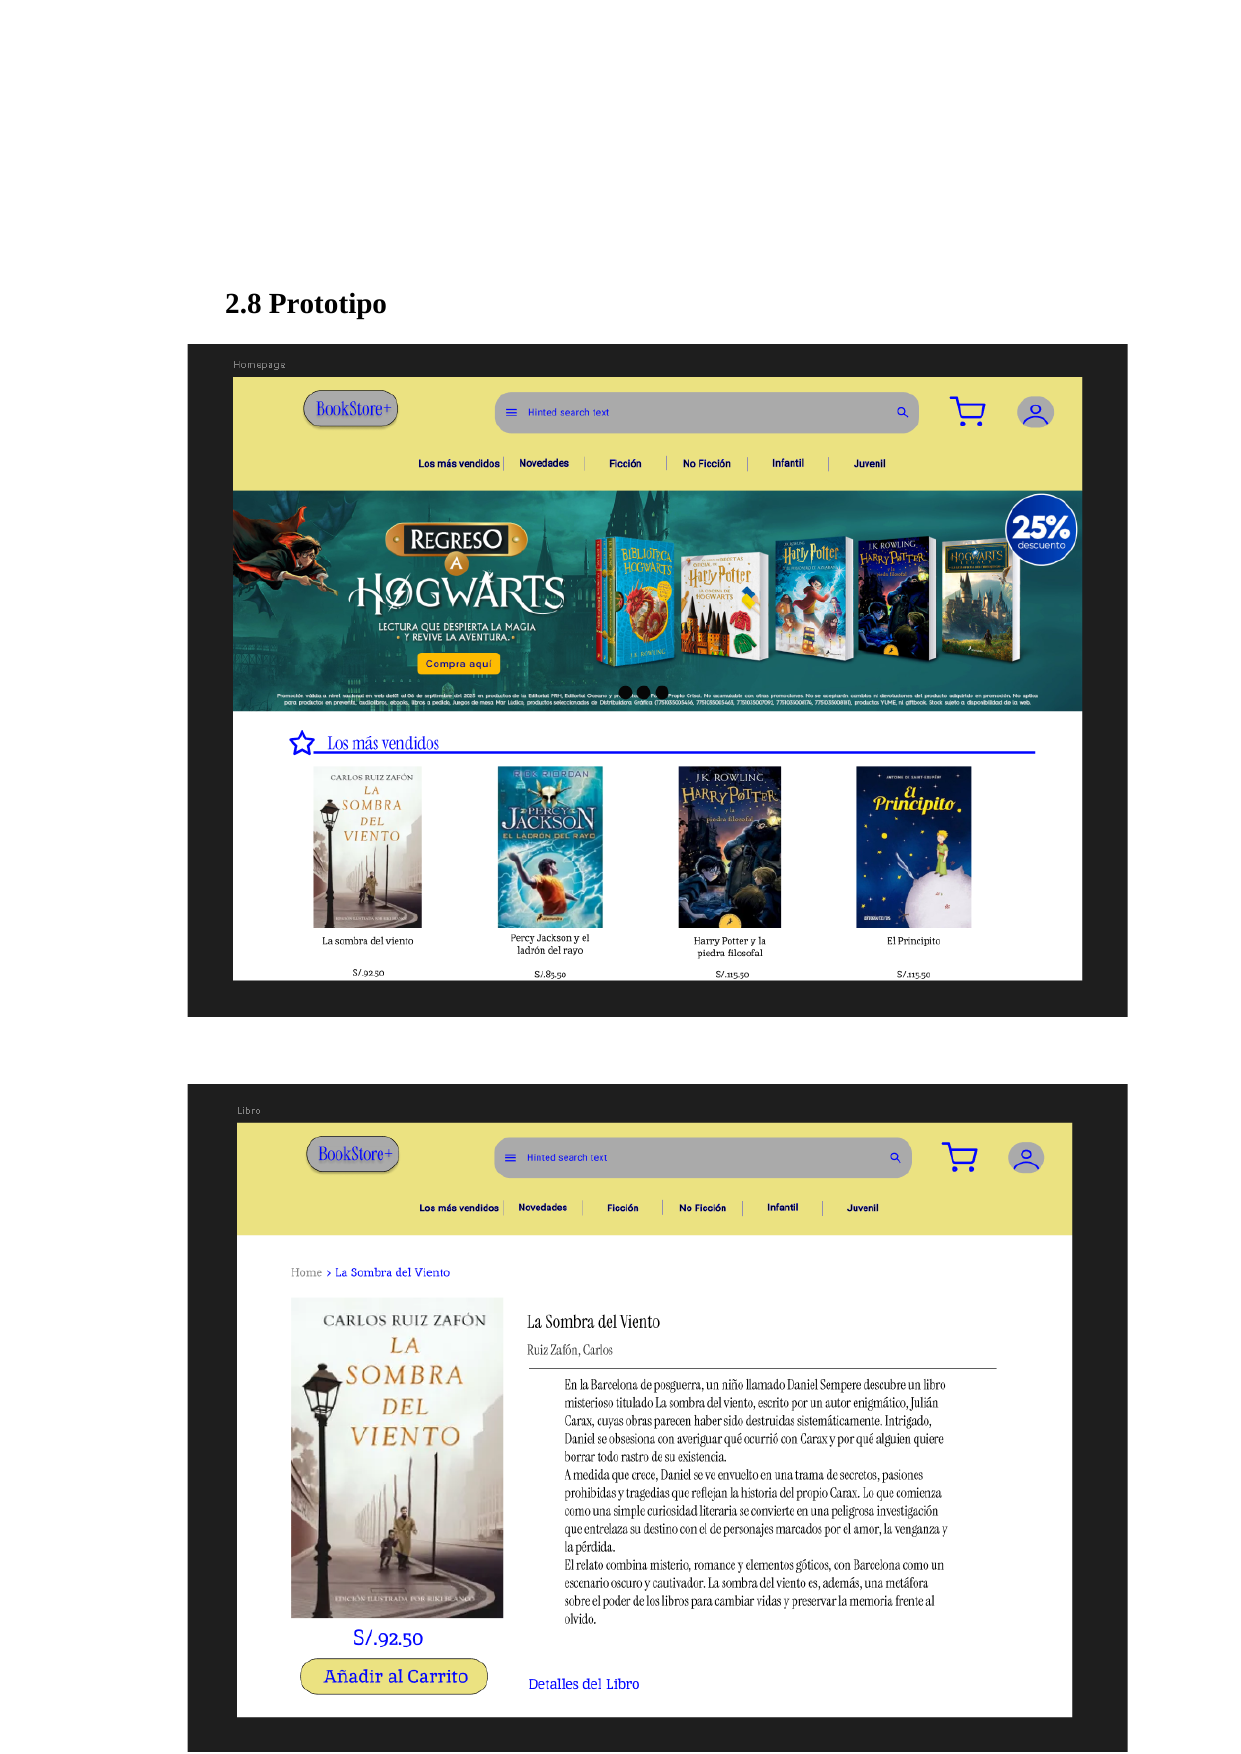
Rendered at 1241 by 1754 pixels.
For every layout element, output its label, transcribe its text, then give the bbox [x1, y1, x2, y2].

picture [187, 1084, 1128, 1752]
picture [187, 344, 1128, 1017]
text 2.8 Prototipo [150, 286, 1090, 320]
